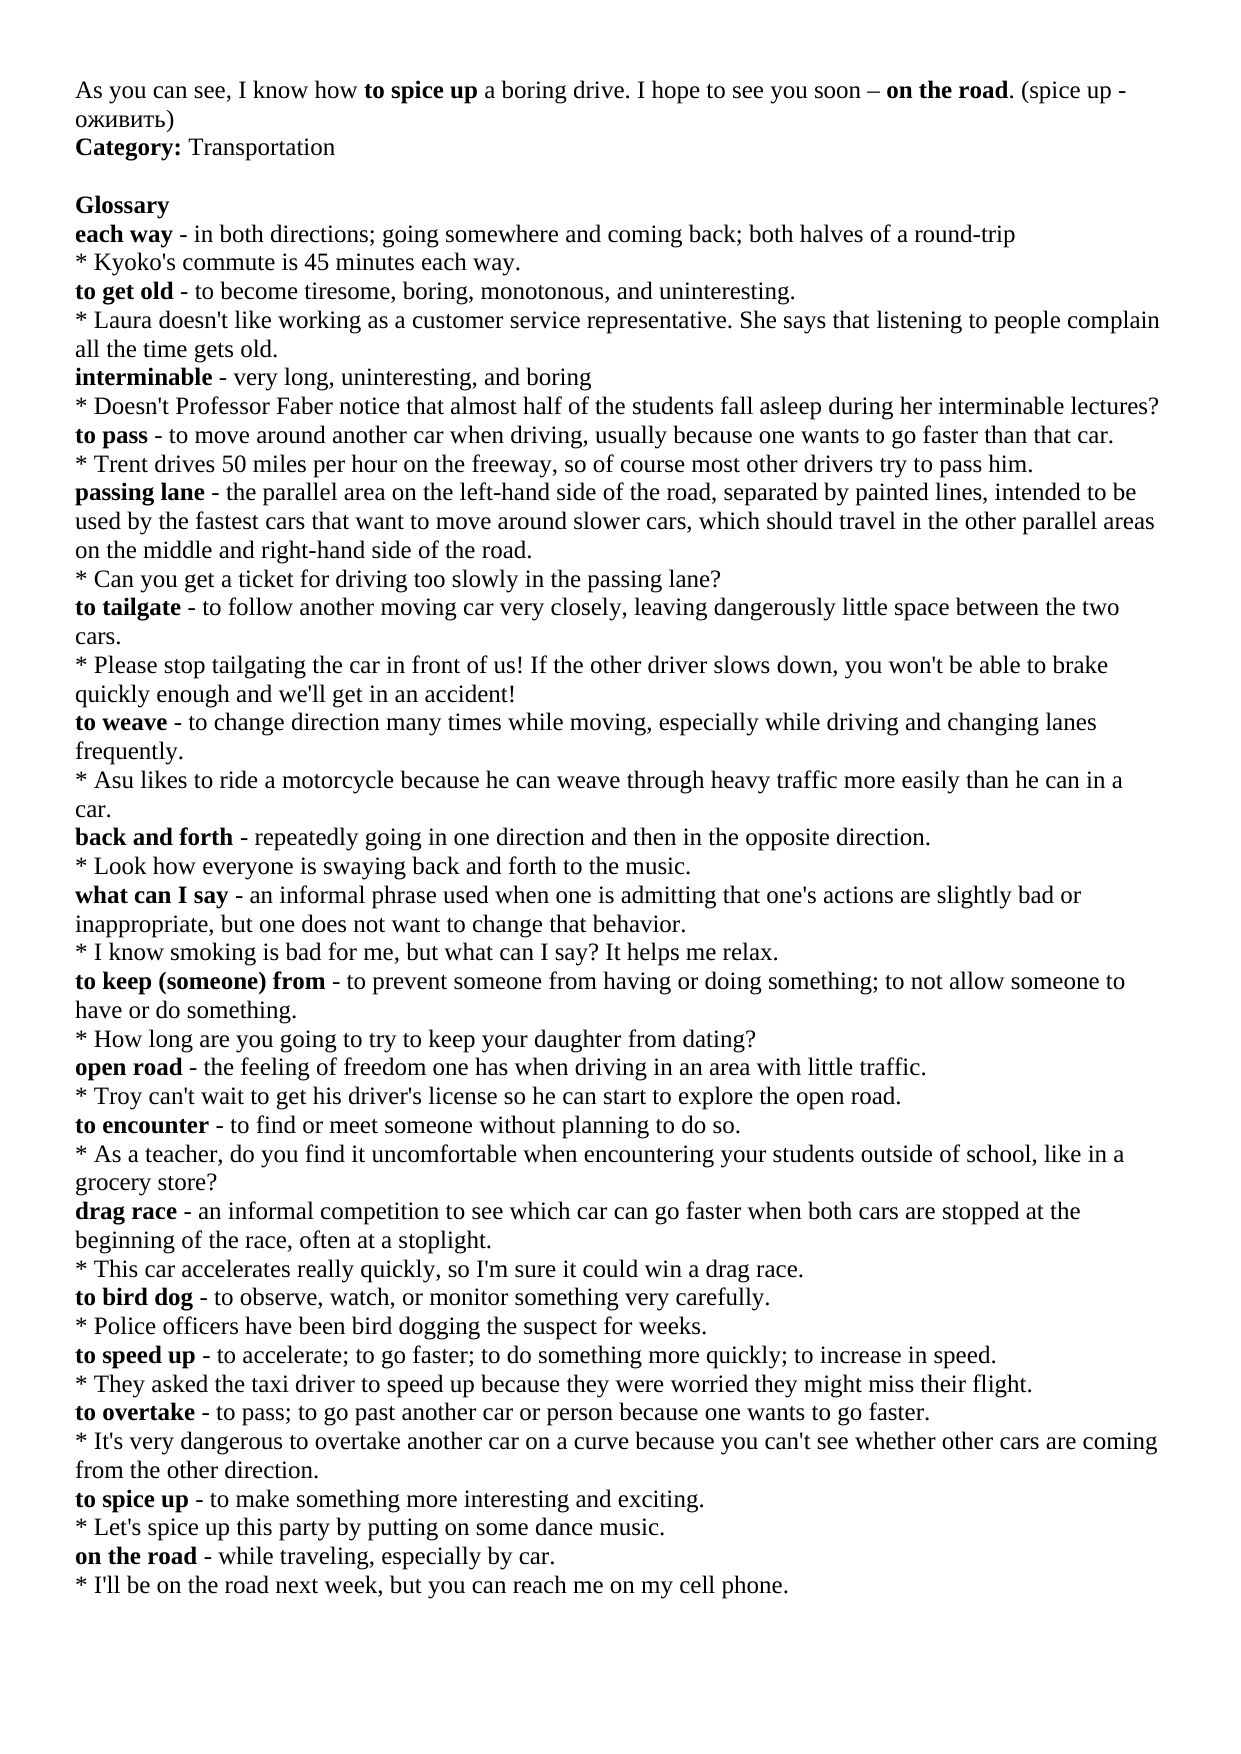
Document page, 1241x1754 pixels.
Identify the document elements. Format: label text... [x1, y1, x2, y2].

text passing lane - the parallel area on the left-hand side of the road, separated by painted lines, intended to be used by the fastest cars that want to move around slower cars, which should travel in the other parallel areas on the middle and right-hand side of the road. [75, 477, 1165, 564]
text open road - the feeling of freedom one has when driving in an area with little traffic. [75, 1052, 1165, 1081]
text * This car accelerates really quickly, so I'm sure it could win a drag race. [75, 1254, 1165, 1282]
text to speed up - to accelerate; to go faster; to do something more quickly; to increase in speed. [75, 1340, 1165, 1369]
text * Laura doesn't like working as a customer service representative. She says that listening to people complain all the time gets old. [75, 305, 1165, 362]
text * Kyoko's commute is 45 minutes each way. [75, 247, 1165, 276]
text * Look how everyone is swaying back and forth to the music. [75, 851, 1165, 880]
text * They asked the taxi driver to speed up because they were worried they might miss their flight. [75, 1369, 1165, 1397]
text drag race - an informal competition to see which car can go faster when both cars are stopped at the beginning of the race, often at a stoplight. [75, 1196, 1165, 1254]
text to spice up - to make something more interesting and exciting. [75, 1484, 1165, 1512]
text * Police officers have been bird dogging the suspect for weeks. [75, 1311, 1165, 1340]
text to encounter - to find or meet someone without planning to do so. [75, 1110, 1165, 1139]
text interminable - very long, uninteresting, and boring [75, 362, 1165, 391]
text to pass - to move around another car when driving, usually because one wants to go faster than that car. [75, 420, 1165, 449]
text * It's very dangerous to overtake another car on a curve because you can't see whether other cars are coming from the other direction. [75, 1426, 1165, 1484]
text * Can you get a ticket for driving too slowly in the passing lane? [75, 564, 1165, 592]
text * As a teacher, do you find it uncomfortable when encountering your students outside of school, like in a grocery store? [75, 1139, 1165, 1196]
text * Trent drives 50 miles per hour on the freeway, so of course most other drivers try to pass him. [75, 449, 1165, 477]
text * I'll be on the road next week, but you can reach me on my cell phone. [75, 1570, 1165, 1599]
text * Asu likes to ride a motorcycle because he can weave through heavy traffic more easily than he can in a car. [75, 765, 1165, 822]
text * Let's spice up this party by putting on some dance music. [75, 1512, 1165, 1541]
text to overtake - to pass; to go past another car or person because one wants to go faster. [75, 1397, 1165, 1426]
text * I know smoking is bad for me, but what can I say? It helps me relax. [75, 937, 1165, 966]
text * Please stop tailgating the car in front of us! If the other driver slows down, you won't be able to brake quickly enough and we'll get in an accident! [75, 650, 1165, 707]
text * How long are you going to try to keep your daughter from dating? [75, 1024, 1165, 1052]
text what can I say - an informal phrase used when one is admitting that one's actions are slightly bad or inappropriate, but one does not want to change that behavior. [75, 880, 1165, 937]
text to keep (someone) from - to prevent someone from having or doing something; to not allow someone to have or do something. [75, 966, 1165, 1024]
text to get old - to become tiresome, boring, monotonous, and uninteresting. [75, 276, 1165, 305]
text each way - in both directions; going somewhere and coming back; both halves of a round-trip [75, 219, 1165, 247]
text to tailgate - to follow another moving car very closely, leaving dangerously little space between the two cars. [75, 592, 1165, 650]
text Glossary [75, 190, 1165, 219]
text * Doesn't Professor Faber notice that almost half of the students fall asleep during her interminable lectures? [75, 391, 1165, 420]
text Category: Transportation [75, 132, 1165, 161]
text back and forth - repeatedly going in one direction and then in the opposite direction. [75, 822, 1165, 851]
text to weave - to change direction many times while moving, especially while driving and changing lanes frequently. [75, 707, 1165, 765]
text As you can see, I know how to spice up a boring drive. I hope to see you soon – on the road. (spice up - оживить) [75, 75, 1165, 132]
text to bird dog - to observe, watch, or monitor something very carefully. [75, 1282, 1165, 1311]
text on the road - while traveling, especially by car. [75, 1541, 1165, 1570]
text * Troy can't wait to get his driver's license so he can start to explore the open road. [75, 1081, 1165, 1110]
